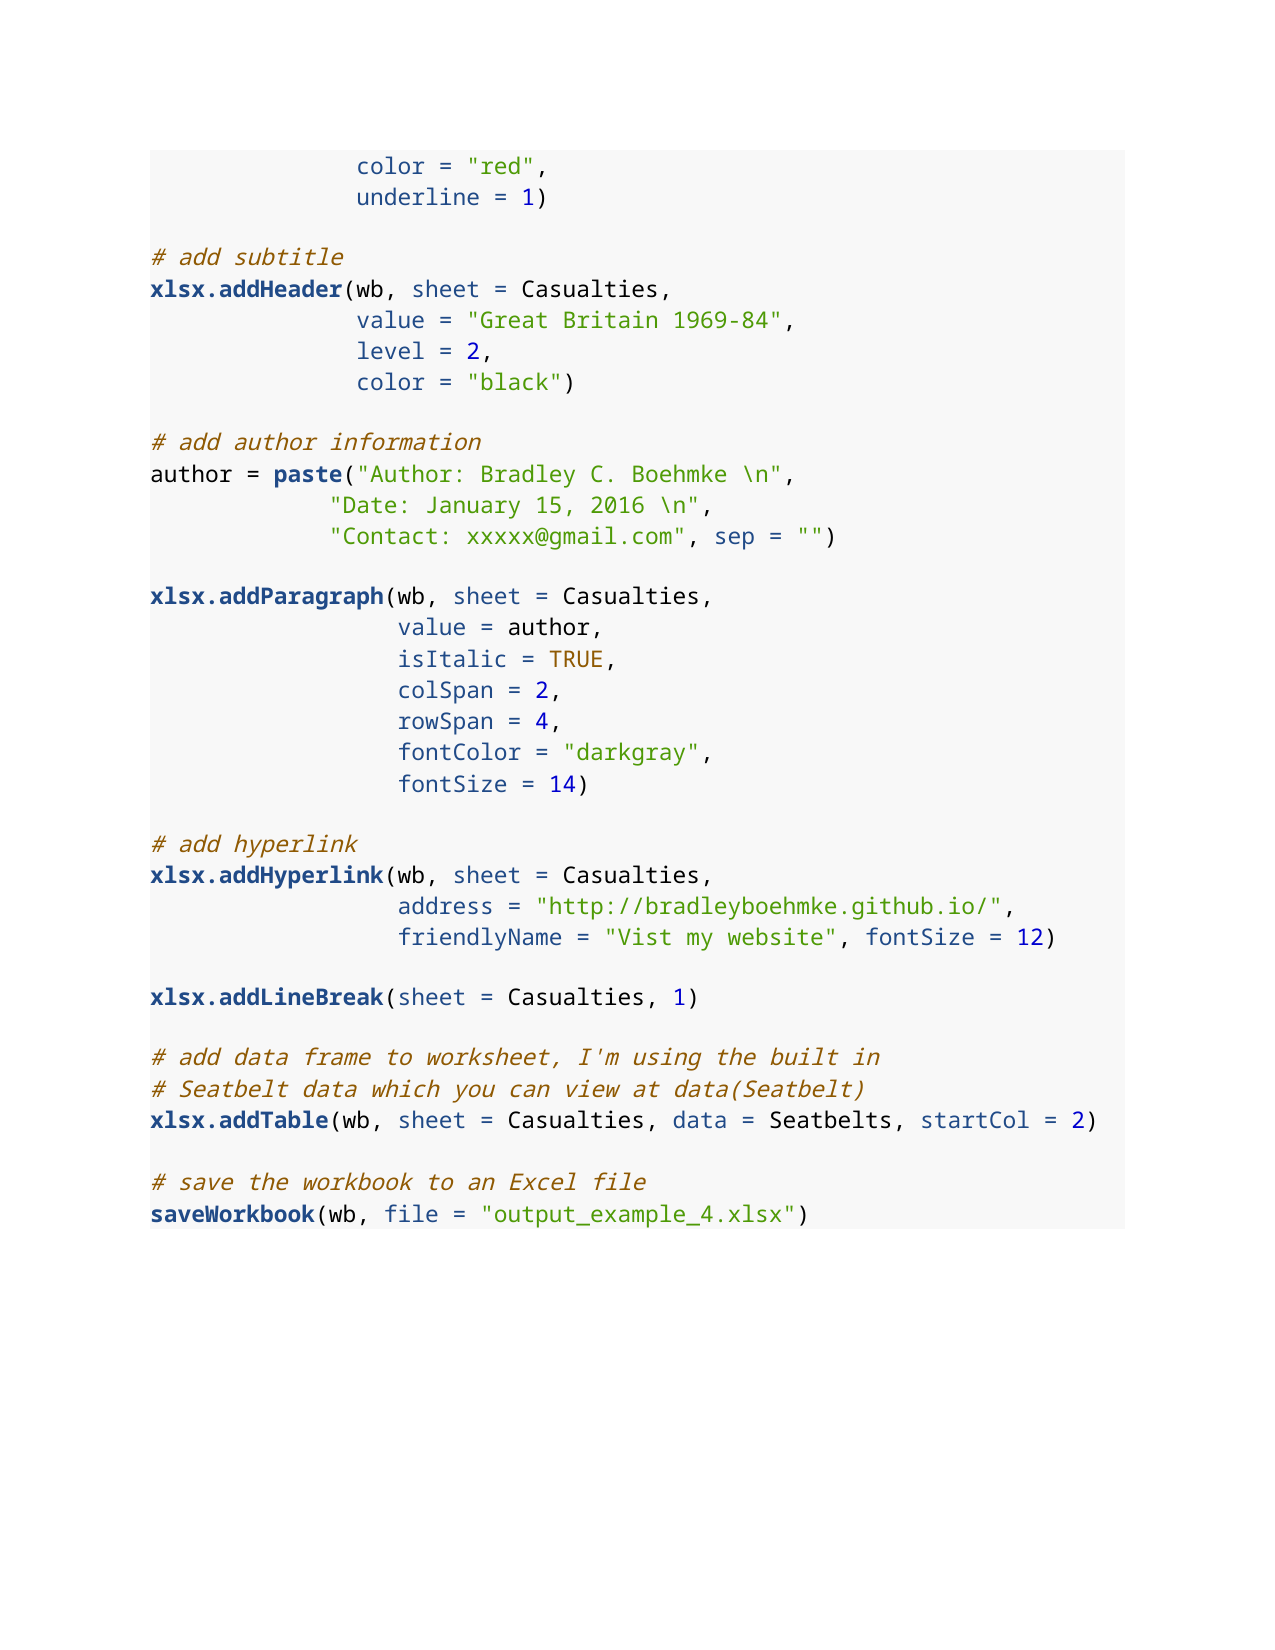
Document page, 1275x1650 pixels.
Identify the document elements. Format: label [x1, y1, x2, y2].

text [150, 150, 1125, 1229]
